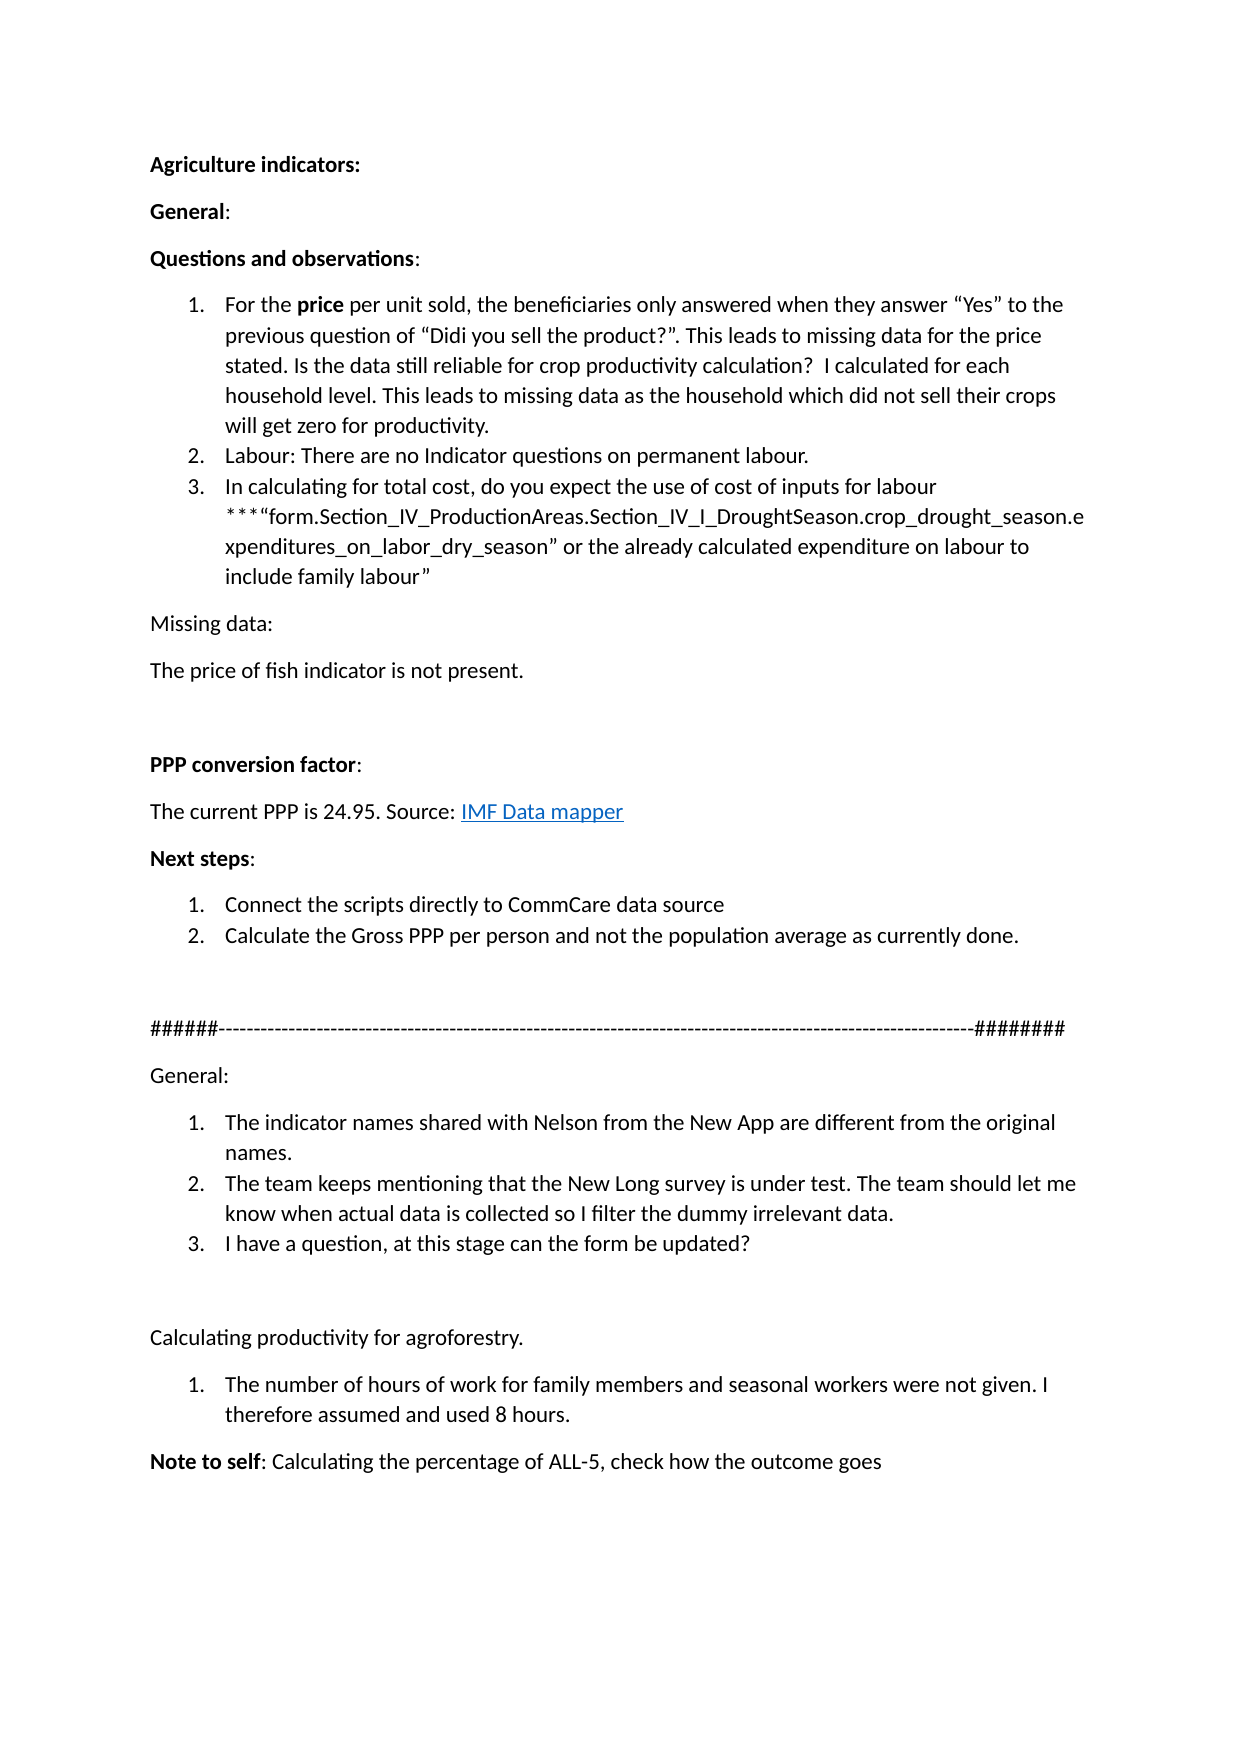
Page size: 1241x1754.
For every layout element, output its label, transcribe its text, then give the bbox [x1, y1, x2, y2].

text Note to self: Calculating the percentage of ALL-5, check how the outcome goes [150, 1447, 1090, 1475]
list Calculate the Gross PPP per person and not the population average as currently done. [187, 921, 1090, 949]
list Connect the scripts directly to CommCare data source [187, 891, 1090, 919]
text ######------------------------------------------------------------------------------------------------------------######## [150, 1014, 1090, 1043]
text Next steps: [150, 844, 1090, 872]
text The price of fish indicator is not present. [150, 656, 1090, 684]
text Calculating productivity for agroforestry. [150, 1323, 1090, 1351]
text General: [150, 197, 1090, 225]
list For the price per unit sold, the beneficiaries only answered when they answer “Yes” to the previous question of “Didi you sell the product?”. This leads to missing data for the price stated. Is the data still reliable for crop productivity calculation? I calculated for each household level. This leads to missing data as the household which did not sell their crops will get zero for productivity. [187, 291, 1090, 439]
text Questions and observations: [150, 244, 1090, 272]
text Agriculture indicators: [150, 150, 1090, 178]
text PPP conversion factor: [150, 750, 1090, 778]
list Labour: There are no Indicator questions on permanent labour. [187, 442, 1090, 470]
list The indicator names shared with Nelson from the New App are different from the original names. [187, 1108, 1090, 1167]
text General: [150, 1061, 1090, 1089]
text Missing data: [150, 609, 1090, 637]
list The team keeps mentioning that the New Long survey is under test. The team should let me know when actual data is collected so I filter the dummy irrelevant data. [187, 1169, 1090, 1227]
list I have a question, at this stage can the form be updated? [187, 1229, 1090, 1257]
list In calculating for total cost, do you expect the use of cost of inputs for labour ***“form.Section_IV_ProductionAreas.Section_IV_I_DroughtSeason.crop_drought_season.expenditures_on_labor_dry_season” or the already calculated expenditure on labour to include family labour” [187, 472, 1090, 591]
text The current PPP is 24.95. Source: IMF Data mapper [150, 797, 1090, 825]
list The number of hours of work for family members and seasonal workers were not given. I therefore assumed and used 8 hours. [187, 1370, 1090, 1428]
